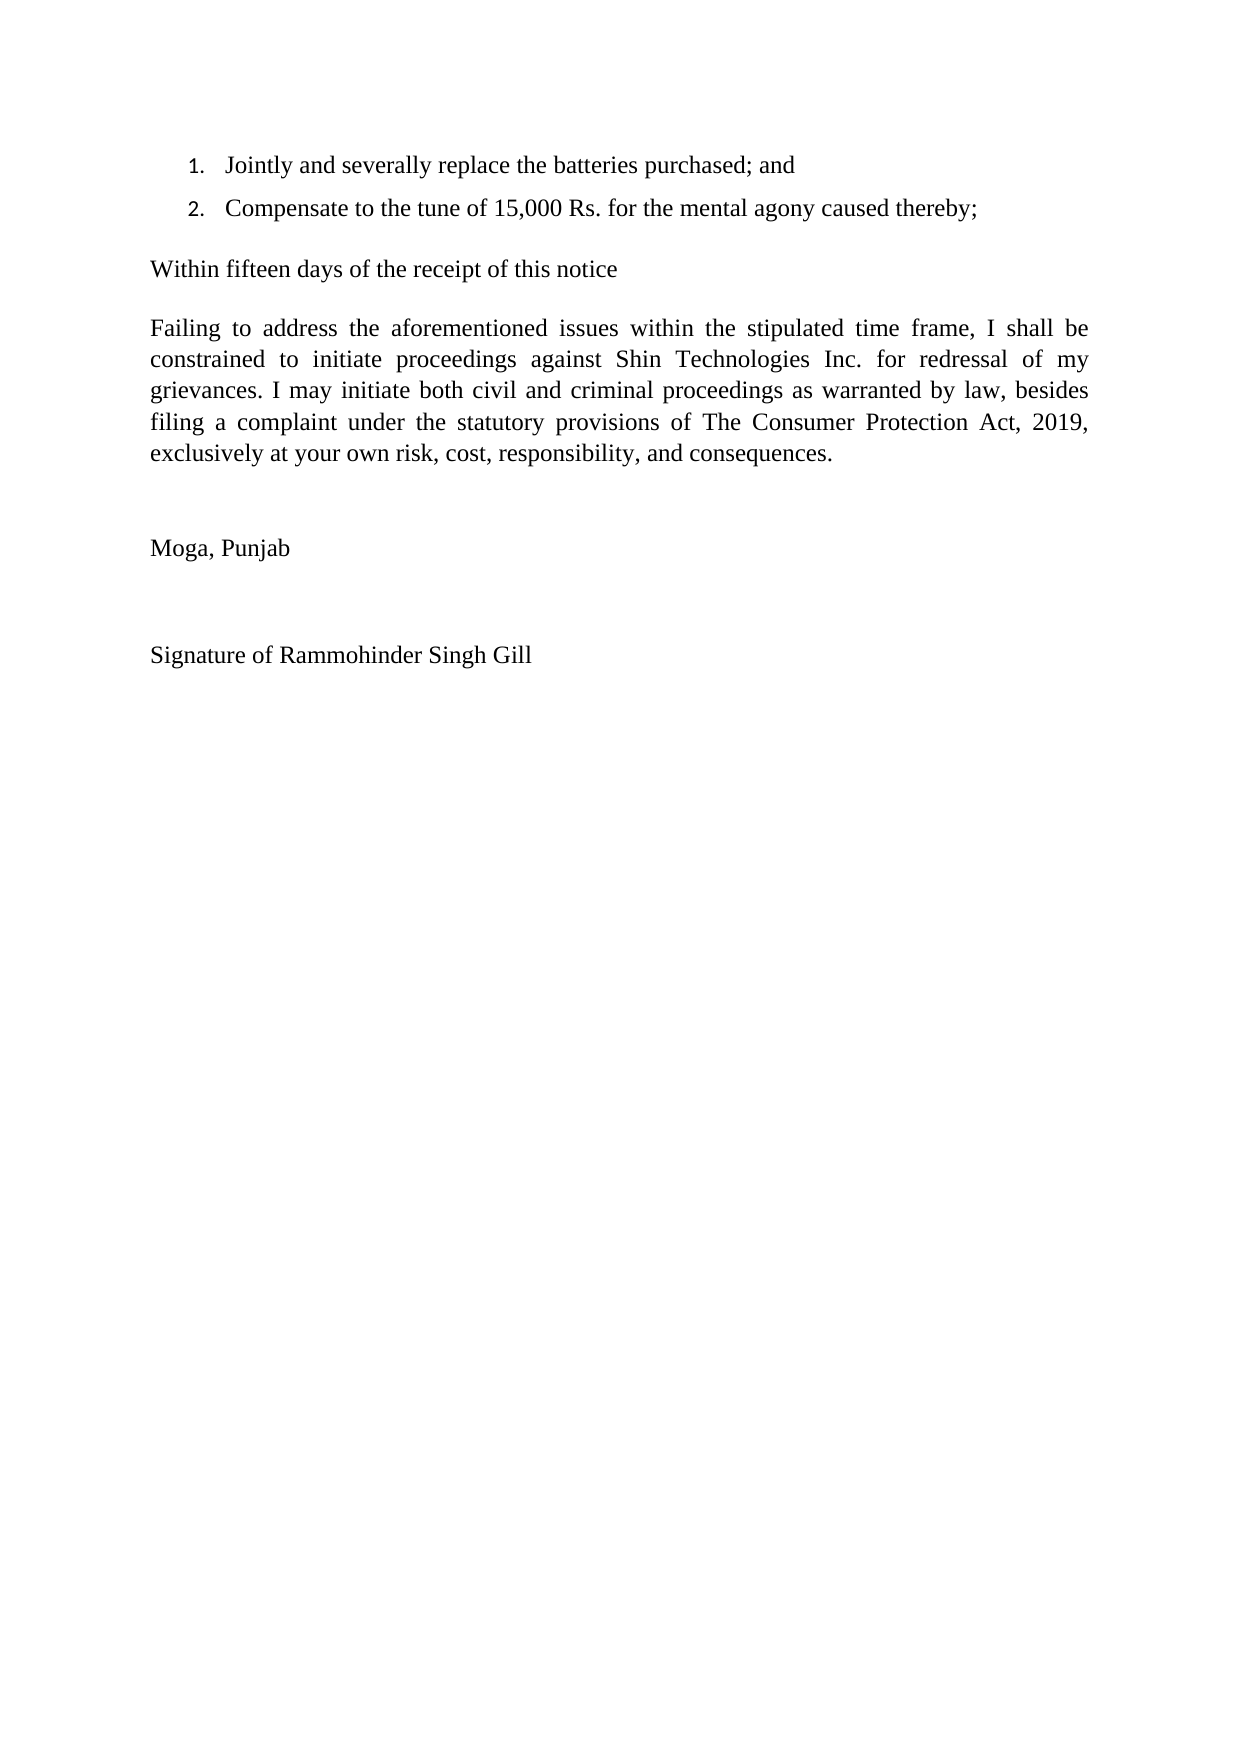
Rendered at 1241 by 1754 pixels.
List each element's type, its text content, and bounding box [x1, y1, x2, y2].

text Within fifteen days of the receipt of this notice [150, 254, 1090, 282]
list Compensate to the tune of 15,000 Rs. for the mental agony caused thereby; [187, 193, 1090, 223]
list Jointly and severally replace the batteries purchased; and [187, 150, 1090, 179]
text Moga, Punjab [150, 533, 1090, 562]
text Failing to address the aforementioned issues within the stipulated time frame, I shall be constrained to initiate proceedings against Shin Technologies Inc. for redressal of my grievances. I may initiate both civil and criminal proceedings as warranted by law, besides filing a complaint under the statutory provisions of The Consumer Protection Act, 2019, exclusively at your own risk, cost, responsibility, and consequences. [150, 313, 1090, 466]
text Signature of Rammohinder Singh Gill [150, 641, 1090, 669]
